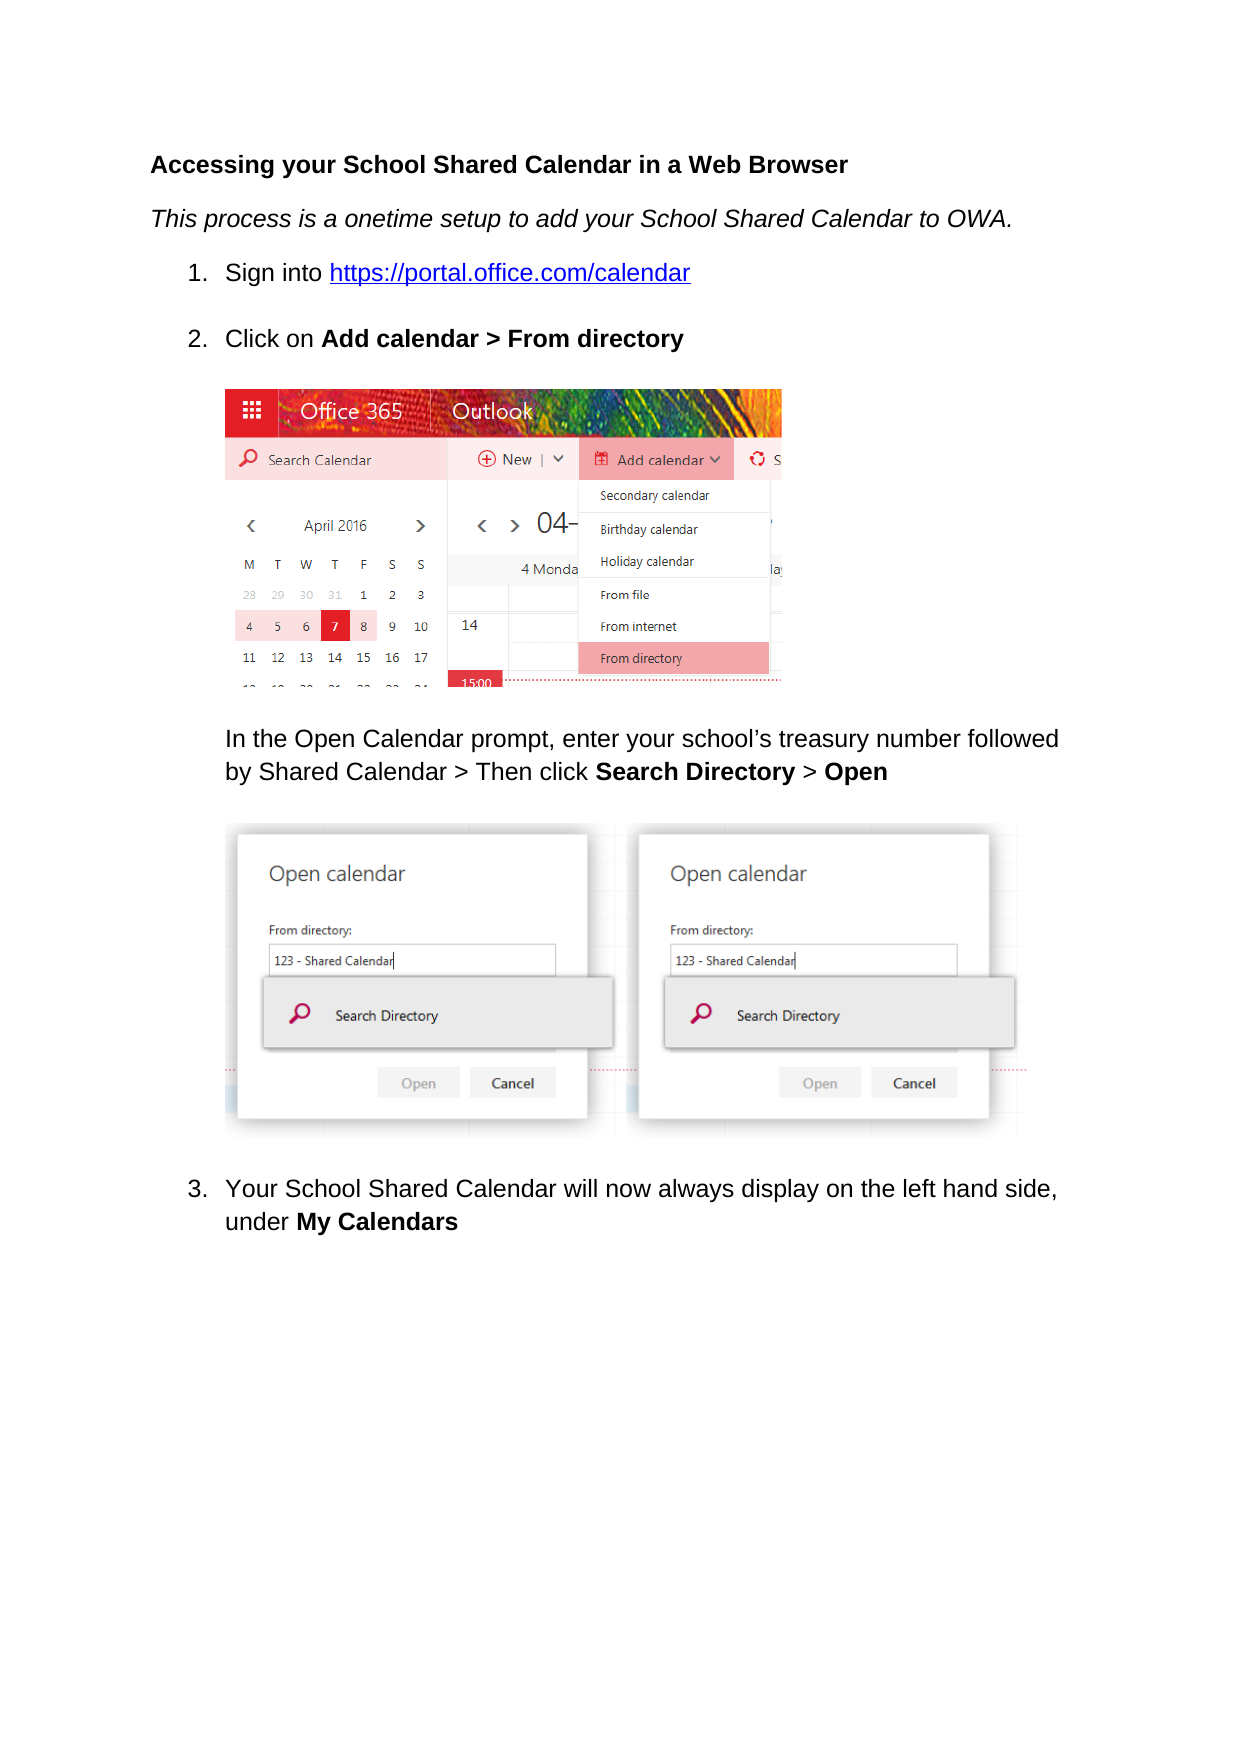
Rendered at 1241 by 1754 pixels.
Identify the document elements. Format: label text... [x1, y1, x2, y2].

text Accessing your School Shared Calendar in a Web Browser [150, 150, 1090, 179]
list Sign into https://portal.office.com/calendar [187, 258, 1090, 319]
list Your School Shared Calendar will now always display on the left hand side, under My Calendars [187, 1174, 1090, 1302]
picture [225, 389, 782, 687]
text This process is a onetime setup to add your School Shared Calendar to OWA. [150, 204, 1090, 233]
picture [225, 823, 1028, 1138]
